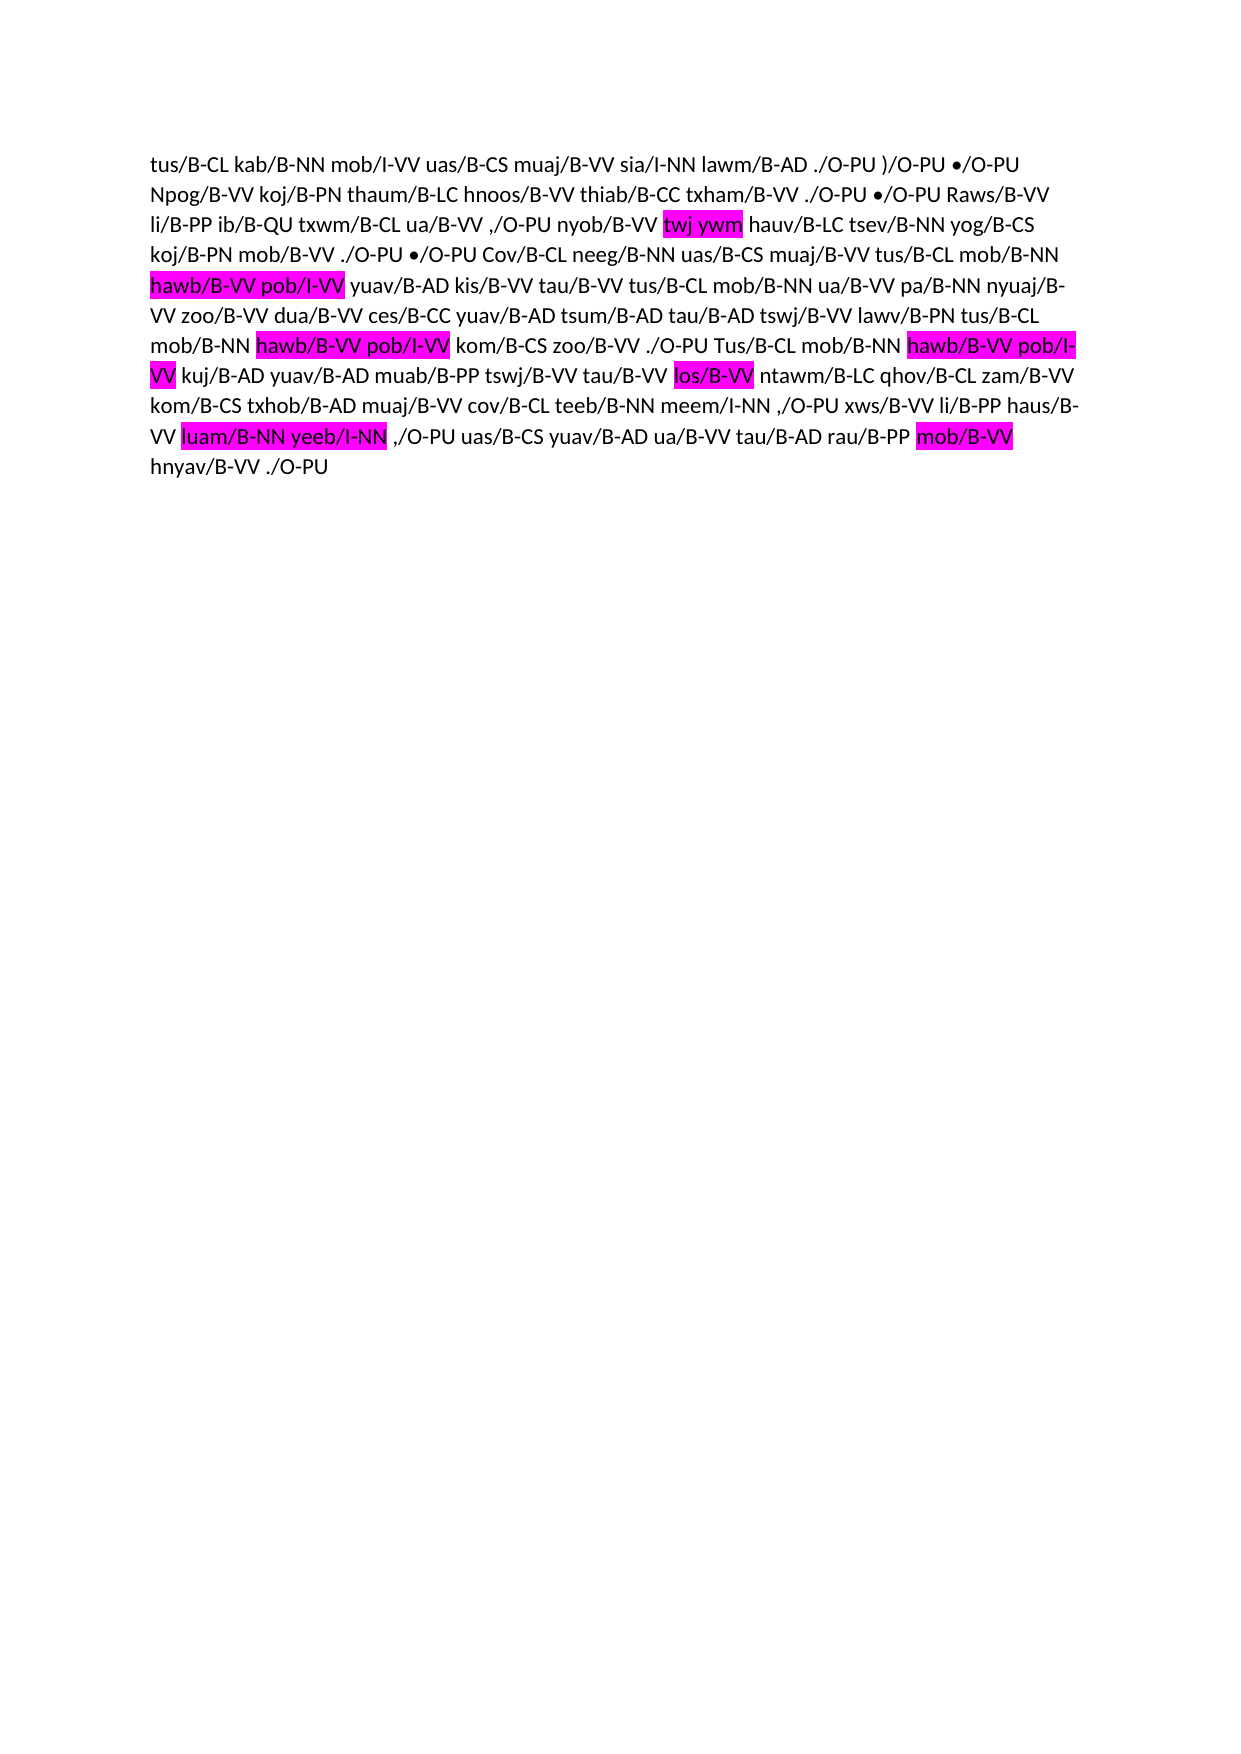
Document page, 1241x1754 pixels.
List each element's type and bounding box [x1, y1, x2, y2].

text [150, 150, 1090, 480]
